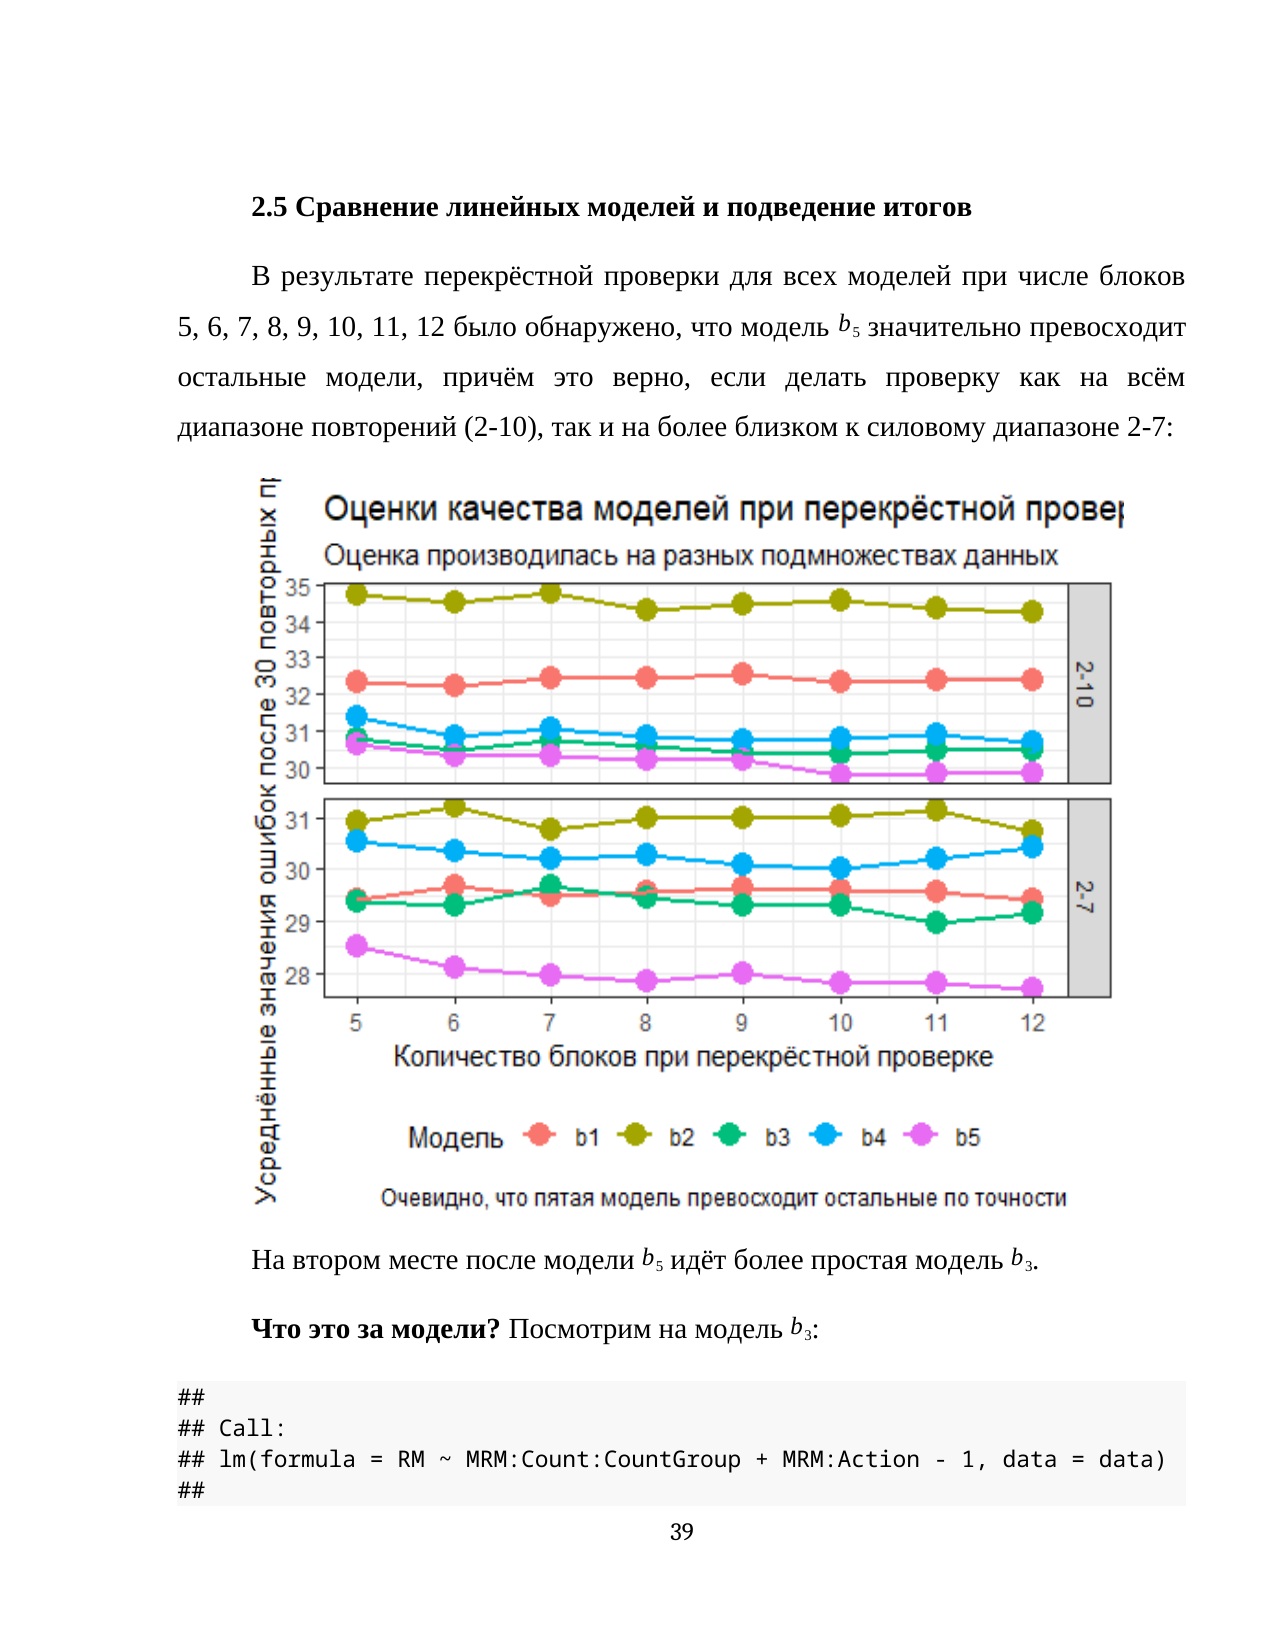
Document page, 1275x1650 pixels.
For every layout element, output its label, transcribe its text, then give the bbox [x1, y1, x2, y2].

picture [239, 478, 1124, 1224]
subtitle 2.5 Сравнение линейных моделей и подведение итогов [177, 189, 1186, 223]
text На втором месте после модели идёт более простая модель . [177, 1242, 1186, 1276]
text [177, 1381, 1186, 1506]
text В результате перекрёстной проверки для всех моделей при числе блоков 5, 6, 7, 8, 9, 10, 11, 12 было обнаружено, что модель значительно превосходит остальные модели, причём это верно, если делать проверку как на всём диапазоне повторений (2-10), так и на более близком к силовому диапазоне 2-7: [177, 258, 1186, 443]
text Что это за модели? Посмотрим на модель : [177, 1311, 1186, 1345]
